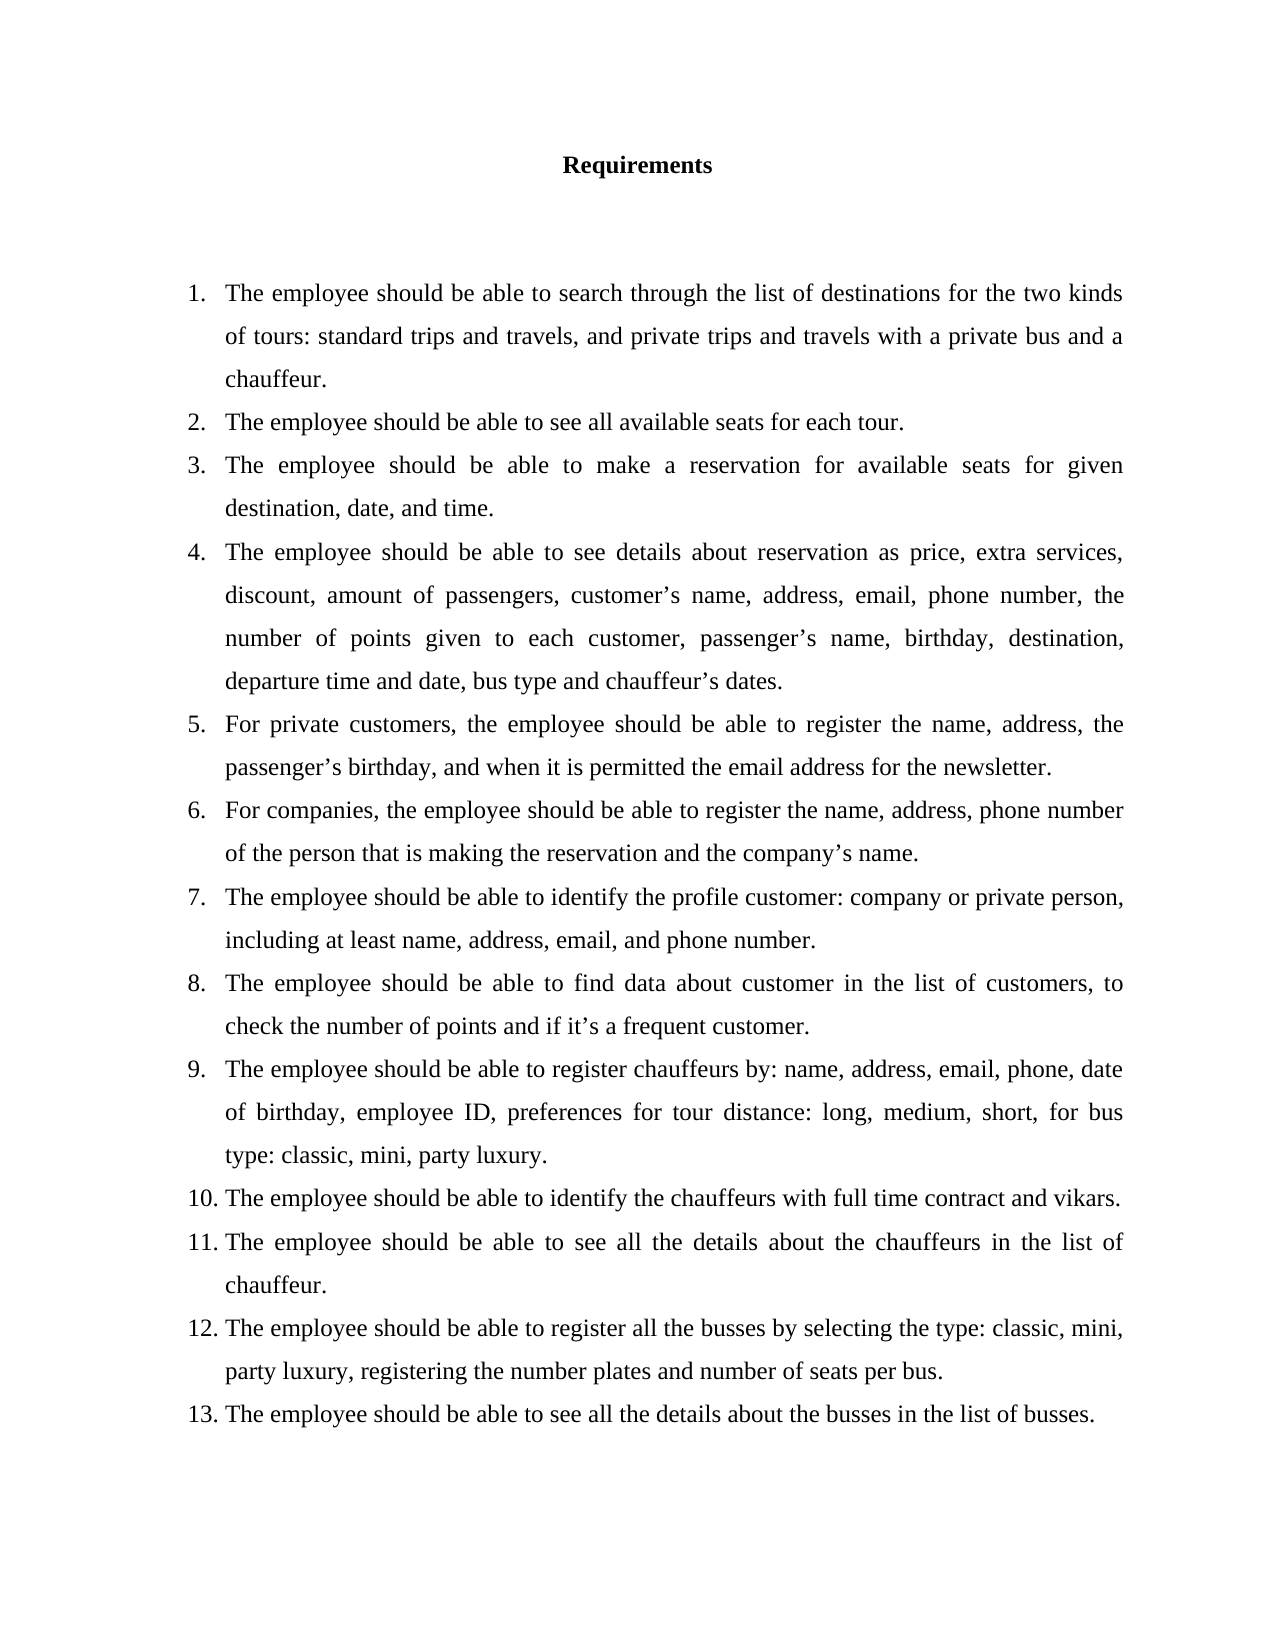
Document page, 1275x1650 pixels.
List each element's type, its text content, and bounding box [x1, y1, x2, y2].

list The employee should be able to see all available seats for each tour. [187, 407, 1125, 436]
list The employee should be able to identify the chauffeurs with full time contract and vikars. [187, 1183, 1125, 1212]
list The employee should be able to see all the details about the chauffeurs in the list of chauffeur. [187, 1227, 1125, 1298]
list The employee should be able to see all the details about the busses in the list of busses. [187, 1399, 1125, 1428]
list The employee should be able to register chauffeurs by: name, address, email, phone, date of birthday, employee ID, preferences for tour distance: long, medium, short, for bus type: classic, mini, party luxury. [187, 1054, 1125, 1169]
list For private customers, the employee should be able to register the name, address, the passenger’s birthday, and when it is permitted the email address for the newsletter. [187, 709, 1125, 781]
list For companies, the employee should be able to register the name, address, phone number of the person that is making the reservation and the company’s name. [187, 795, 1125, 867]
list The employee should be able to find data about customer in the list of customers, to check the number of points and if it’s a frequent customer. [187, 968, 1125, 1040]
list The employee should be able to identify the profile customer: company or private person, including at least name, address, email, and phone number. [187, 882, 1125, 953]
text Requirements [150, 150, 1125, 179]
list The employee should be able to search through the list of destinations for the two kinds of tours: standard trips and travels, and private trips and travels with a private bus and a chauffeur. [187, 278, 1125, 393]
list The employee should be able to register all the busses by selecting the type: classic, mini, party luxury, registering the number plates and number of seats per bus. [187, 1313, 1125, 1385]
list The employee should be able to see details about reservation as price, extra services, discount, amount of passengers, customer’s name, address, email, phone number, the number of points given to each customer, passenger’s name, birthday, destination, departure time and date, bus type and chauffeur’s dates. [187, 537, 1125, 695]
list The employee should be able to make a reservation for available seats for given destination, date, and time. [187, 450, 1125, 522]
